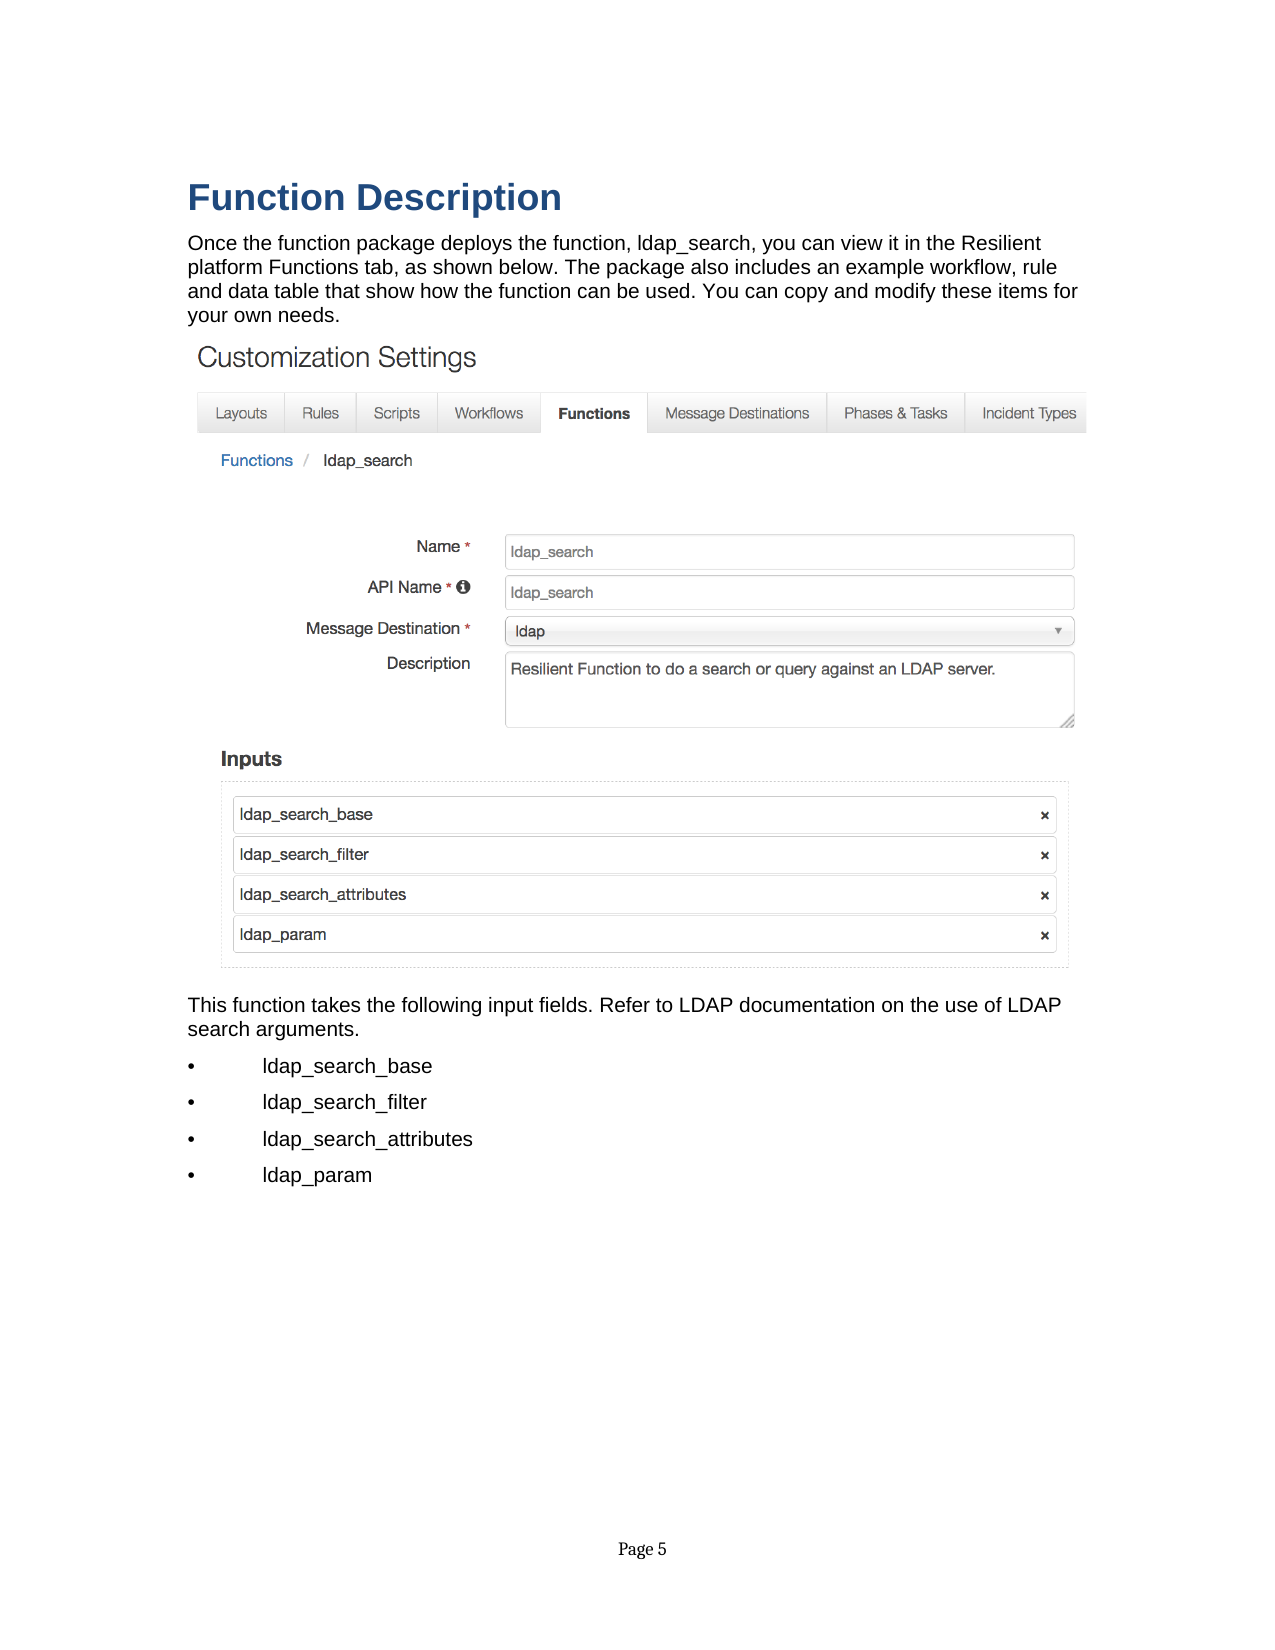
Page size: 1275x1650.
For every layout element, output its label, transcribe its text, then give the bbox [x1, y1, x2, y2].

text • ldap_search_filter [187, 1090, 1087, 1114]
text This function takes the following input fields. Refer to LDAP documentation on the use of LDAP search arguments. [187, 993, 1087, 1041]
text • ldap_search_attributes [187, 1127, 1087, 1151]
picture [187, 338, 1087, 981]
text • ldap_param [187, 1163, 1087, 1187]
subtitle Function Description [187, 175, 1087, 218]
text Once the function package deploys the function, ldap_search, you can view it in the Resilient platform Functions tab, as shown below. The package also includes an example workflow, rule and data table that show how the function can be used. You can copy and modify these items for your own needs. [187, 231, 1087, 326]
text • ldap_search_base [187, 1054, 1087, 1078]
